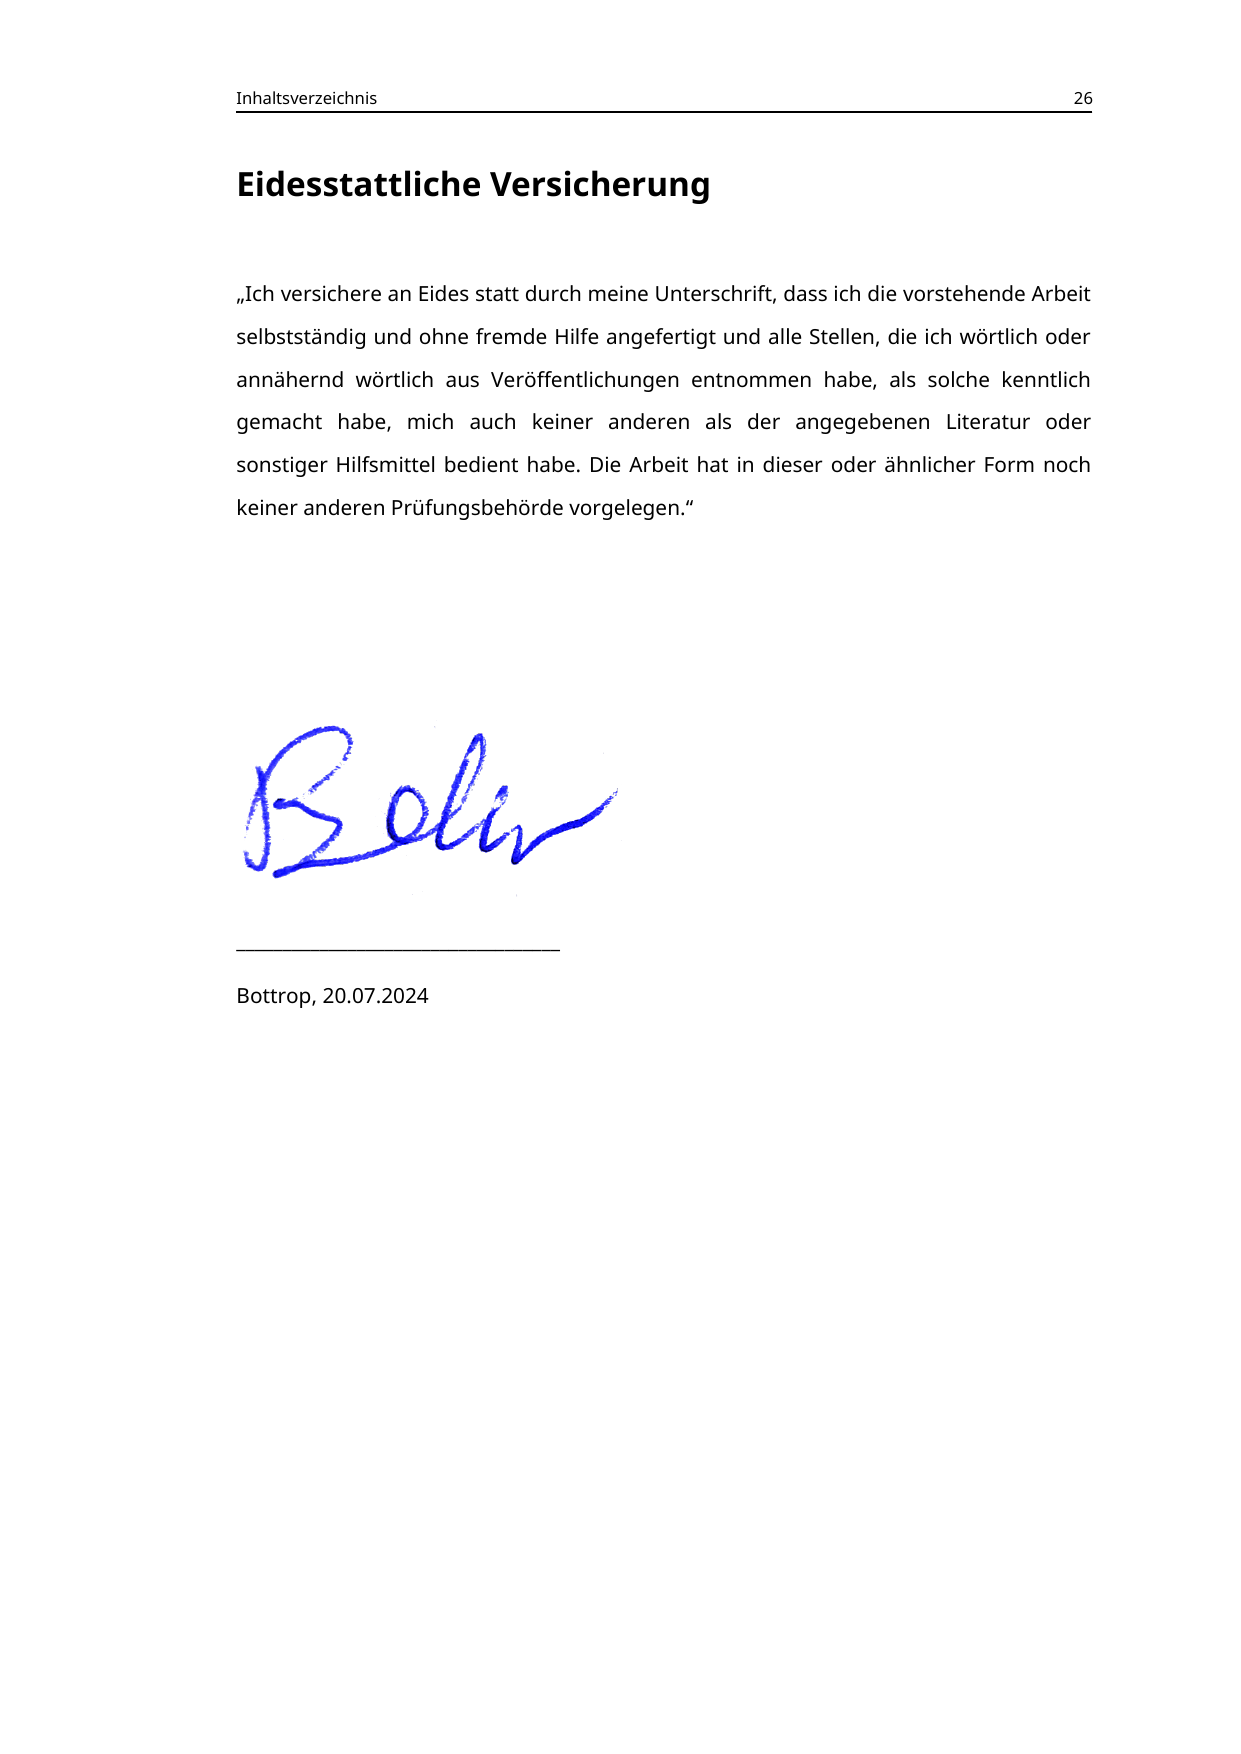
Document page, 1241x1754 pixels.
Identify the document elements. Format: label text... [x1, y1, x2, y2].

text Eidesstattliche Versicherung [236, 160, 1092, 206]
picture [236, 713, 653, 900]
text ___________________________________ [236, 926, 1092, 955]
text Bottrop, 20.07.2024 [236, 981, 1092, 1010]
text „Ich versichere an Eides statt durch meine Unterschrift, dass ich die vorstehende Arbeit selbstständig und ohne fremde Hilfe angefertigt und alle Stellen, die ich wörtlich oder annähernd wörtlich aus Veröffentlichungen entnommen habe, als solche kenntlich gemacht habe, mich auch keiner anderen als der angegebenen Literatur oder sonstiger Hilfsmittel bedient habe. Die Arbeit hat in dieser oder ähnlicher Form noch keiner anderen Prüfungsbehörde vorgelegen.“ [236, 279, 1092, 521]
